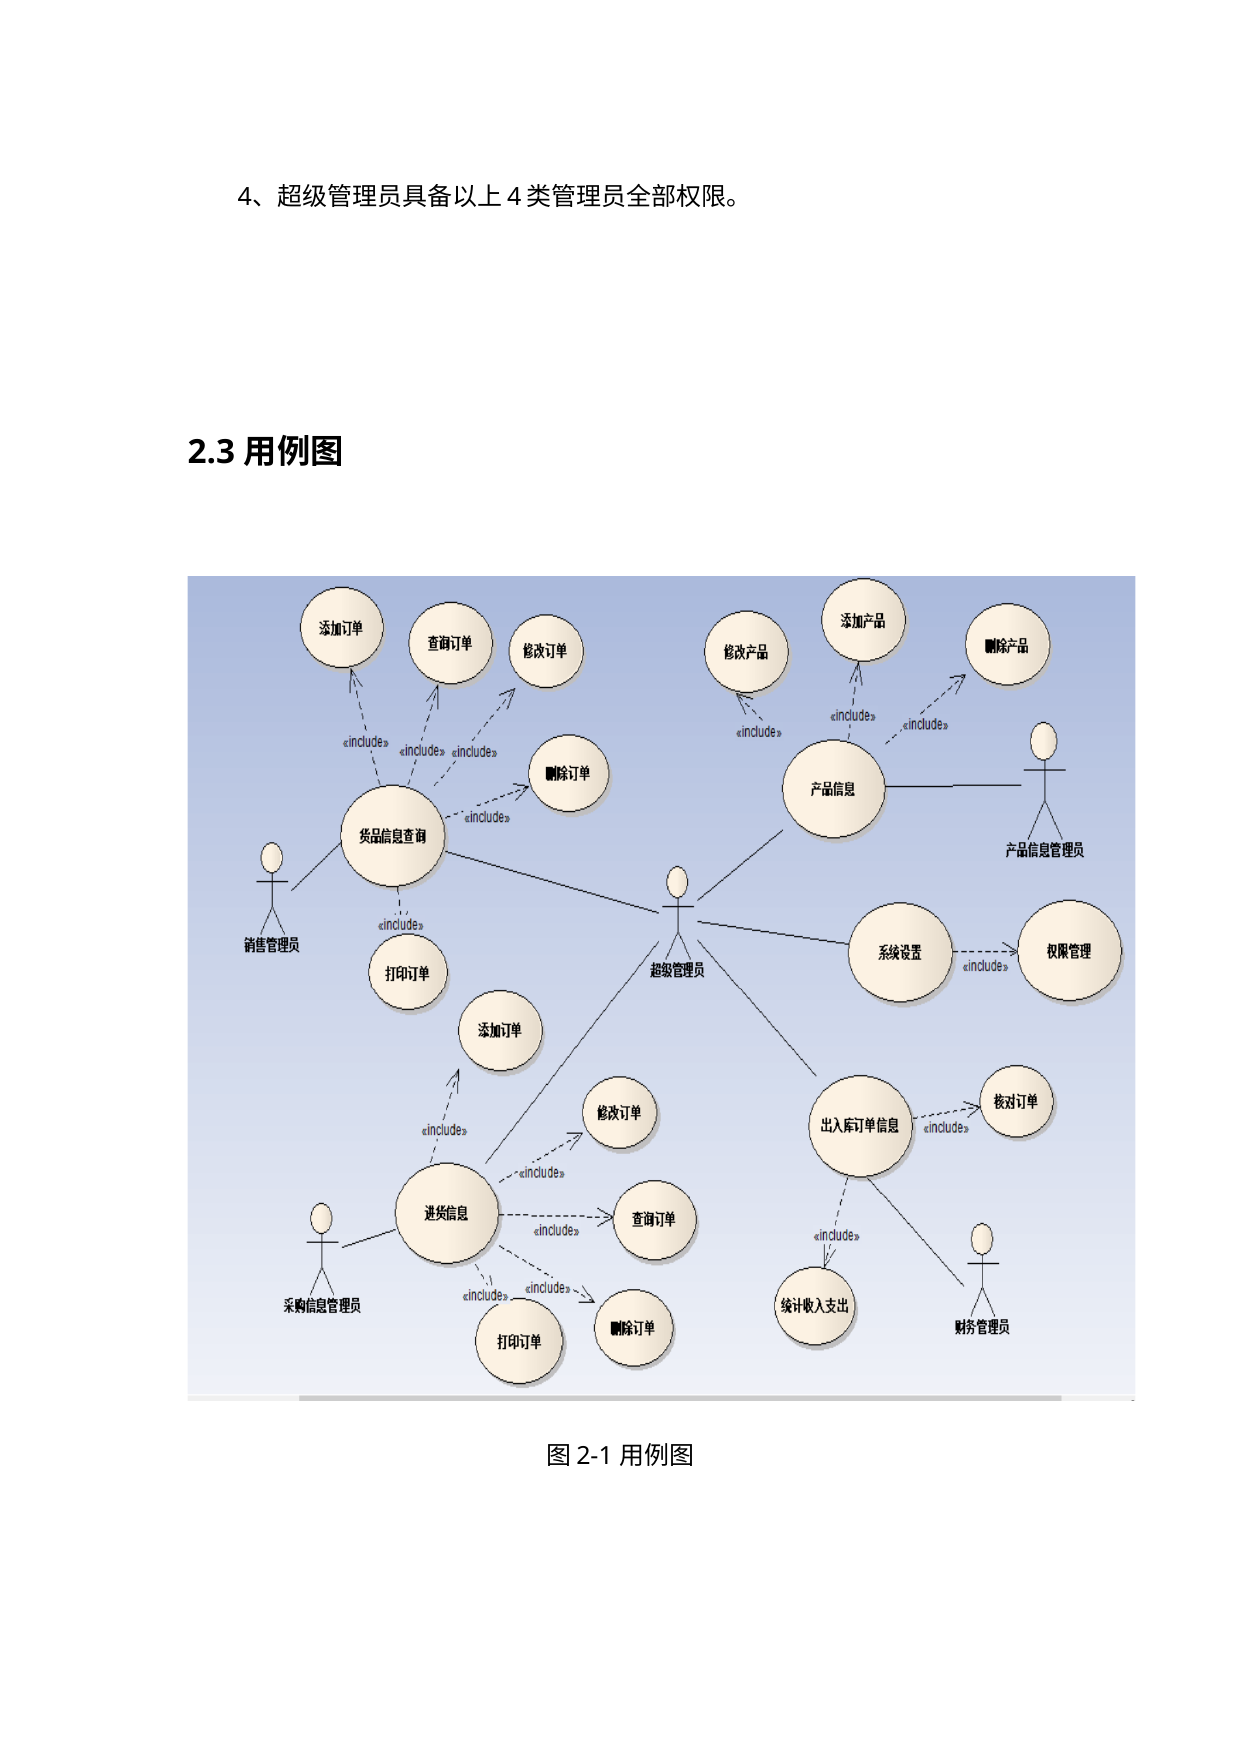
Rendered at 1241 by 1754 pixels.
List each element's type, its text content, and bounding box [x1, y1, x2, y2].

subtitle 2.3 用例图 [187, 417, 1053, 482]
picture [187, 576, 1136, 1401]
list 图2-1 用例图 [187, 1401, 1053, 1486]
list 超级管理员具备以上4类管理员全部权限。 [187, 162, 1053, 227]
